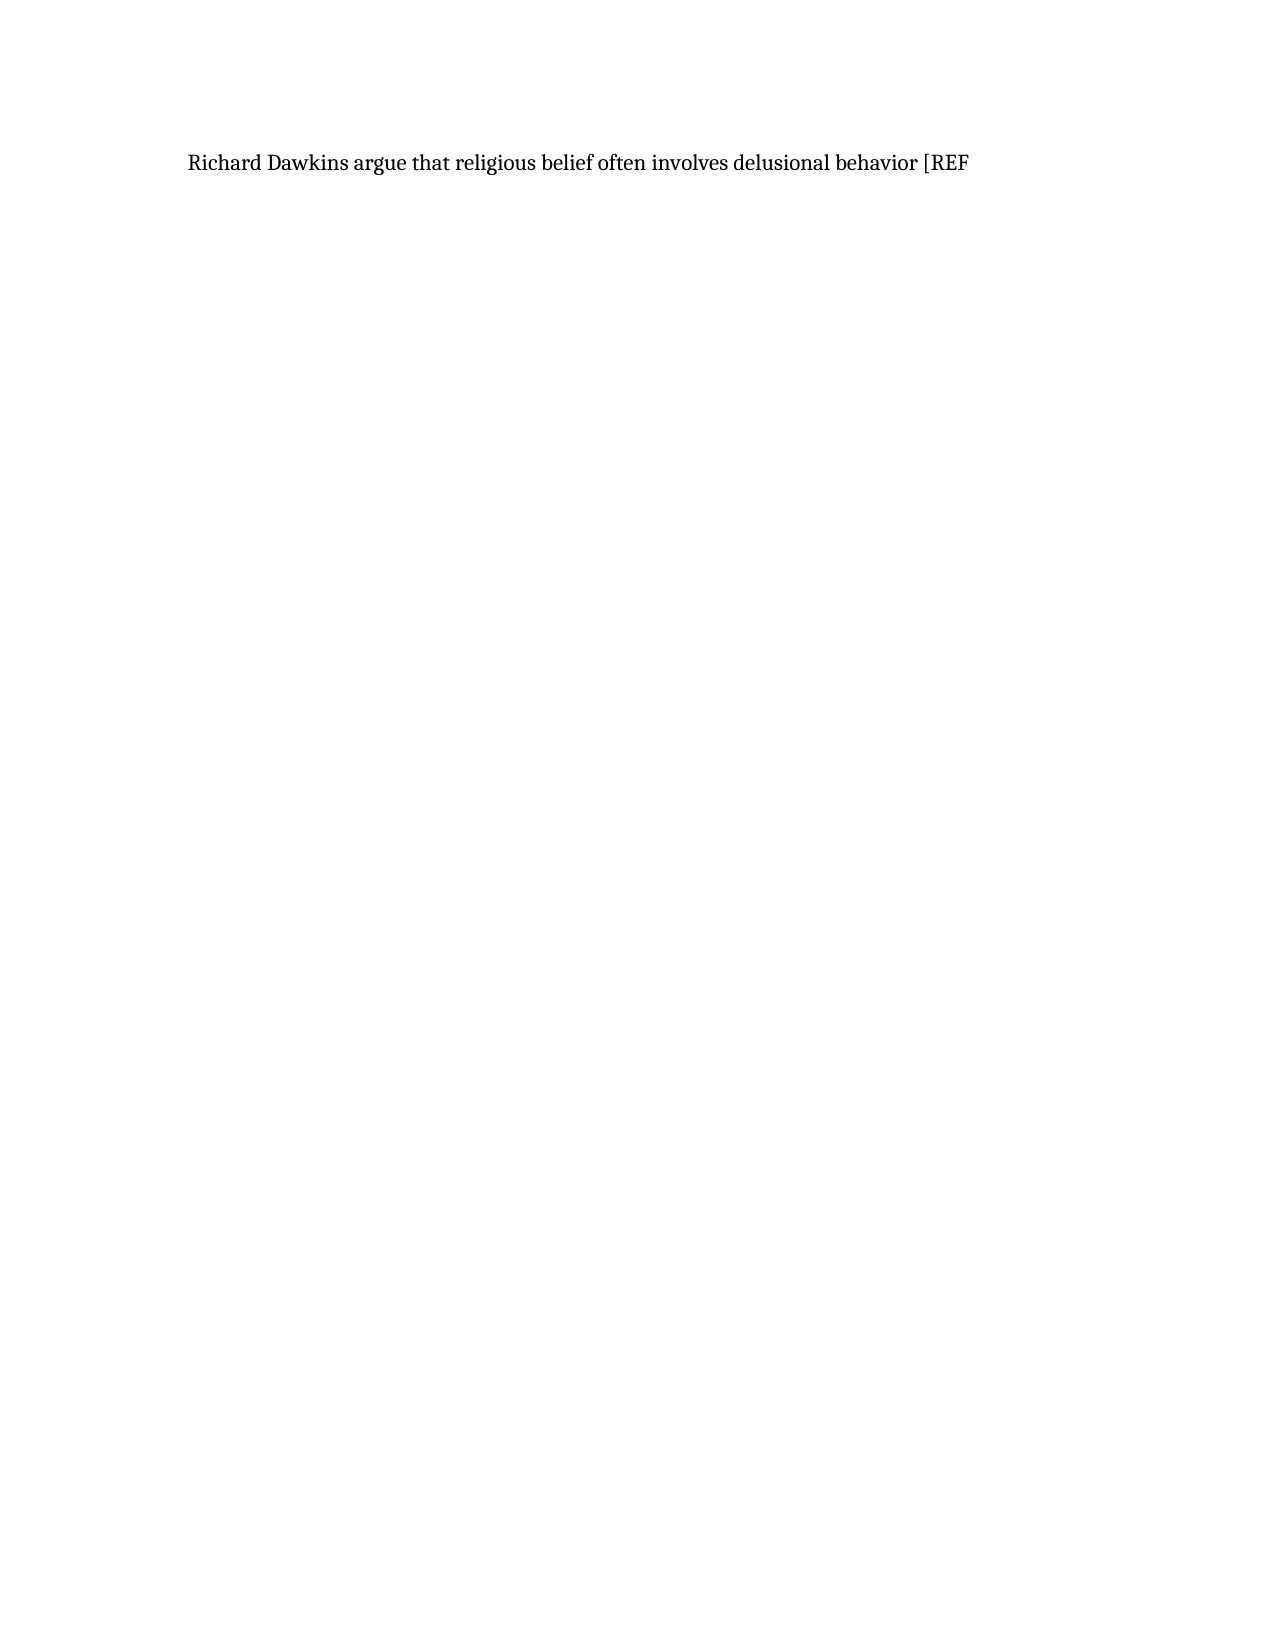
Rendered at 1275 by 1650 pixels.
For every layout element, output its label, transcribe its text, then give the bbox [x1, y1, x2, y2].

text Richard Dawkins argue that religious belief often involves delusional behavior [REF [187, 150, 1087, 176]
